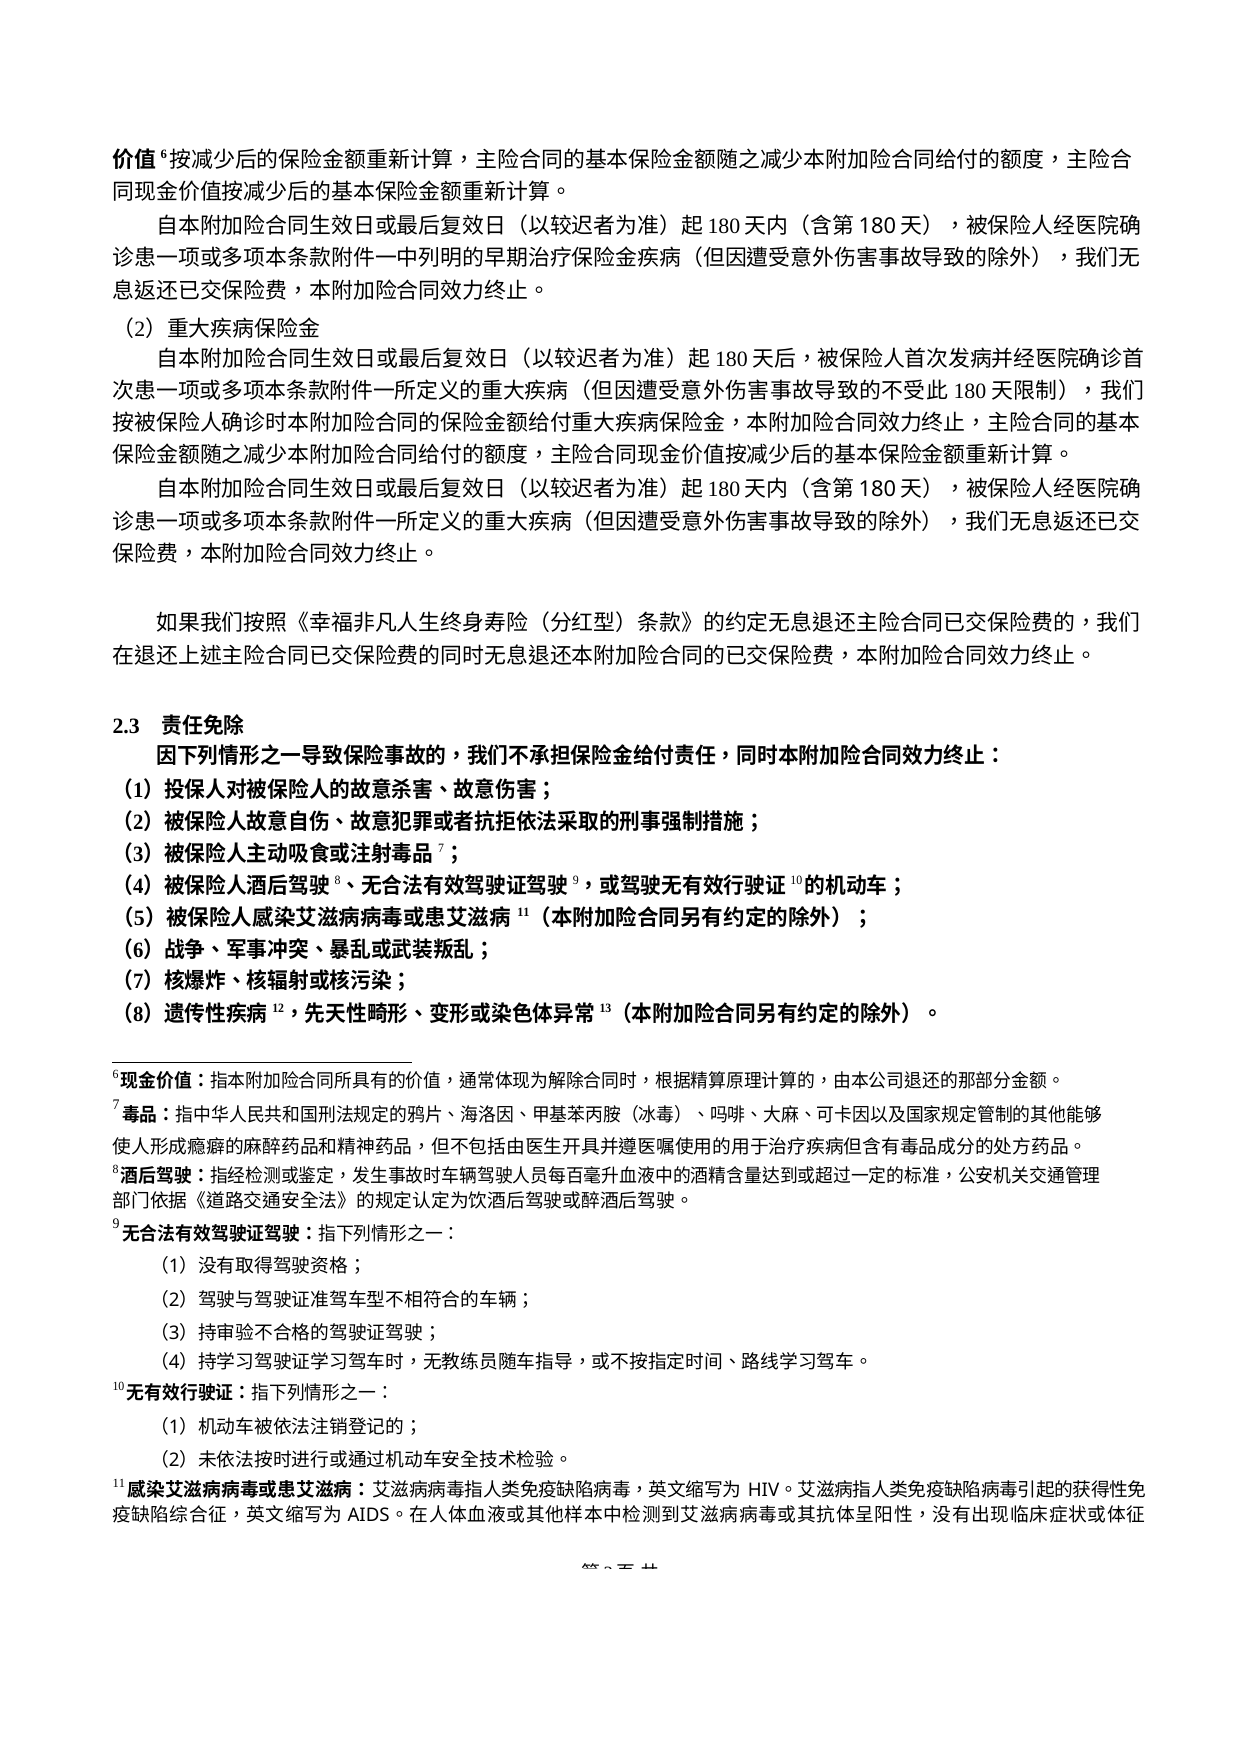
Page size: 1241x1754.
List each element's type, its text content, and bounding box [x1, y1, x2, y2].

text 使人形成瘾癖的麻醉药品和精神药品，但不包括由医生开具并遵医嘱使用的用于治疗疾病但含有毒品成分的处方药品。 [112, 1134, 1159, 1159]
text （6）战争、军事冲突、暴乱或武装叛乱； [112, 933, 1159, 963]
text 自本附加险合同生效日或最后复效日（以较迟者为准）起180天后，被保险人首次发病并经医院确诊首次患一项或多项本条款附件一所定义的重大疾病（但因遭受意外伤害事故导致的不受此180天限制），我们按被保险人确诊时本附加险合同的保险金额给付重大疾病保险金，本附加险合同效力终止，主险合同的基本保险金额随之减少本附加险合同给付的额度，主险合同现金价值按减少后的基本保险金额重新计算。 [112, 343, 1144, 469]
text 10无有效行驶证：指下列情形之一： [112, 1378, 1159, 1405]
text （5）被保险人感染艾滋病病毒或患艾滋病 11（本附加险合同另有约定的除外）； [112, 902, 1159, 931]
text （2）驾驶与驾驶证准驾车型不相符合的车辆； [150, 1286, 1159, 1312]
text （8）遗传性疾病12，先天性畸形、变形或染色体异常13（本附加险合同另有约定的除外）。 [112, 997, 1159, 1027]
text （2）被保险人故意自伤、故意犯罪或者抗拒依法采取的刑事强制措施； [112, 806, 1159, 835]
text （2）重大疾病保险金 [112, 312, 1159, 343]
text （1）没有取得驾驶资格； [150, 1253, 1159, 1278]
text （7）核爆炸、核辐射或核污染； [112, 966, 1159, 995]
text 自本附加险合同生效日或最后复效日（以较迟者为准）起180天内（含第180天），被保险人经医院确诊患一项或多项本条款附件一中列明的早期治疗保险金疾病（但因遭受意外伤害事故导致的除外），我们无息返还已交保险费，本附加险合同效力终止。 [112, 210, 1141, 305]
text 价值6按减少后的保险金额重新计算，主险合同的基本保险金额随之减少本附加险合同给付的额度，主险合同现金价值按减少后的基本保险金额重新计算。 [112, 144, 1150, 206]
text 7毒品：指中华人民共和国刑法规定的鸦片、海洛因、甲基苯丙胺（冰毒）、吗啡、大麻、可卡因以及国家规定管制的其他能够 [112, 1096, 1159, 1127]
text （3）持审验不合格的驾驶证驾驶； [150, 1319, 1159, 1345]
text （1）机动车被依法注销登记的； [150, 1413, 1159, 1438]
text 因下列情形之一导致保险事故的，我们不承担保险金给付责任，同时本附加险合同效力终止： [156, 740, 1159, 770]
text 部门依据《道路交通安全法》的规定认定为饮酒后驾驶或醉酒后驾驶。 [112, 1187, 1159, 1212]
text 6现金价值：指本附加险合同所具有的价值，通常体现为解除合同时，根据精算原理计算的，由本公司退还的那部分金额。 [112, 1062, 1159, 1093]
text 8酒后驾驶：指经检测或鉴定，发生事故时车辆驾驶人员每百毫升血液中的酒精含量达到或超过一定的标准，公安机关交通管理 [112, 1163, 1159, 1187]
text （3）被保险人主动吸食或注射毒品7； [112, 838, 1159, 867]
text （4）被保险人酒后驾驶8、无合法有效驾驶证驾驶9，或驾驶无有效行驶证10的机动车； [112, 869, 1159, 899]
text 自本附加险合同生效日或最后复效日（以较迟者为准）起180天内（含第180天），被保险人经医院确诊患一项或多项本条款附件一所定义的重大疾病（但因遭受意外伤害事故导致的除外），我们无息返还已交保险费，本附加险合同效力终止。 [112, 473, 1141, 568]
text 如果我们按照《幸福非凡人生终身寿险（分红型）条款》的约定无息退还主险合同已交保险费的，我们在退还上述主险合同已交保险费的同时无息退还本附加险合同的已交保险费，本附加险合同效力终止。 [112, 607, 1141, 670]
text （2）未依法按时进行或通过机动车安全技术检验。 [150, 1446, 1159, 1472]
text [112, 1476, 1148, 1527]
text （1）投保人对被保险人的故意杀害、故意伤害； [112, 774, 1159, 803]
subtitle 责任免除 [112, 709, 1159, 740]
text 9无合法有效驾驶证驾驶：指下列情形之一： [112, 1214, 1159, 1245]
text （4）持学习驾驶证学习驾车时，无教练员随车指导，或不按指定时间、路线学习驾车。 [150, 1349, 1159, 1374]
